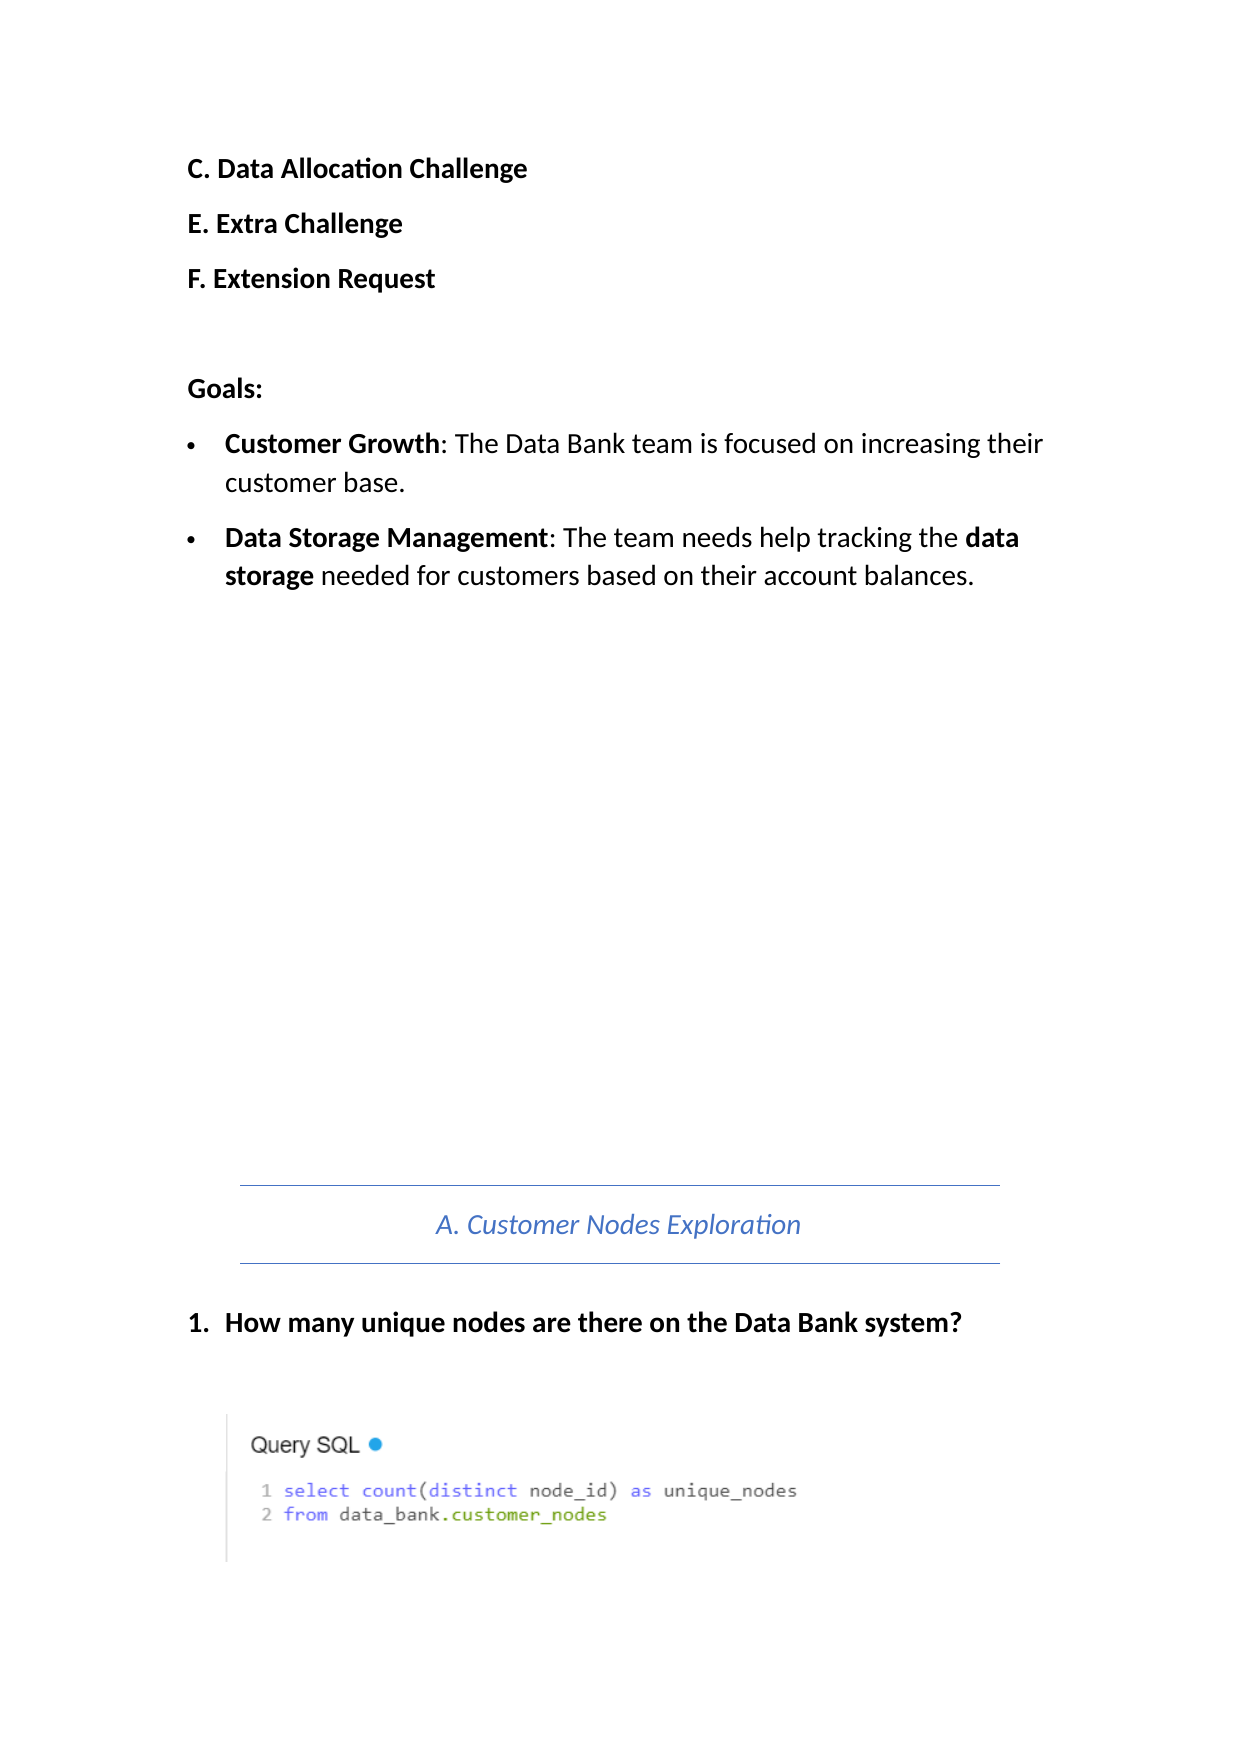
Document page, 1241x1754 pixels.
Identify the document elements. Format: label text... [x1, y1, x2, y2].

text C. Data Allocation Challenge [187, 150, 1090, 186]
text F. Extension Request [187, 260, 1090, 296]
text Goals: [187, 370, 1090, 406]
list Data Storage Management: The team needs help tracking the data storage needed for customers based on their account balances. [187, 519, 1090, 593]
text A. Customer Nodes Exploration [240, 1186, 1000, 1263]
text E. Extra Challenge [187, 205, 1090, 241]
picture [225, 1414, 876, 1562]
list How many unique nodes are there on the Data Bank system? [187, 1304, 1090, 1340]
list Customer Growth: The Data Bank team is focused on increasing their customer base. [187, 426, 1090, 499]
